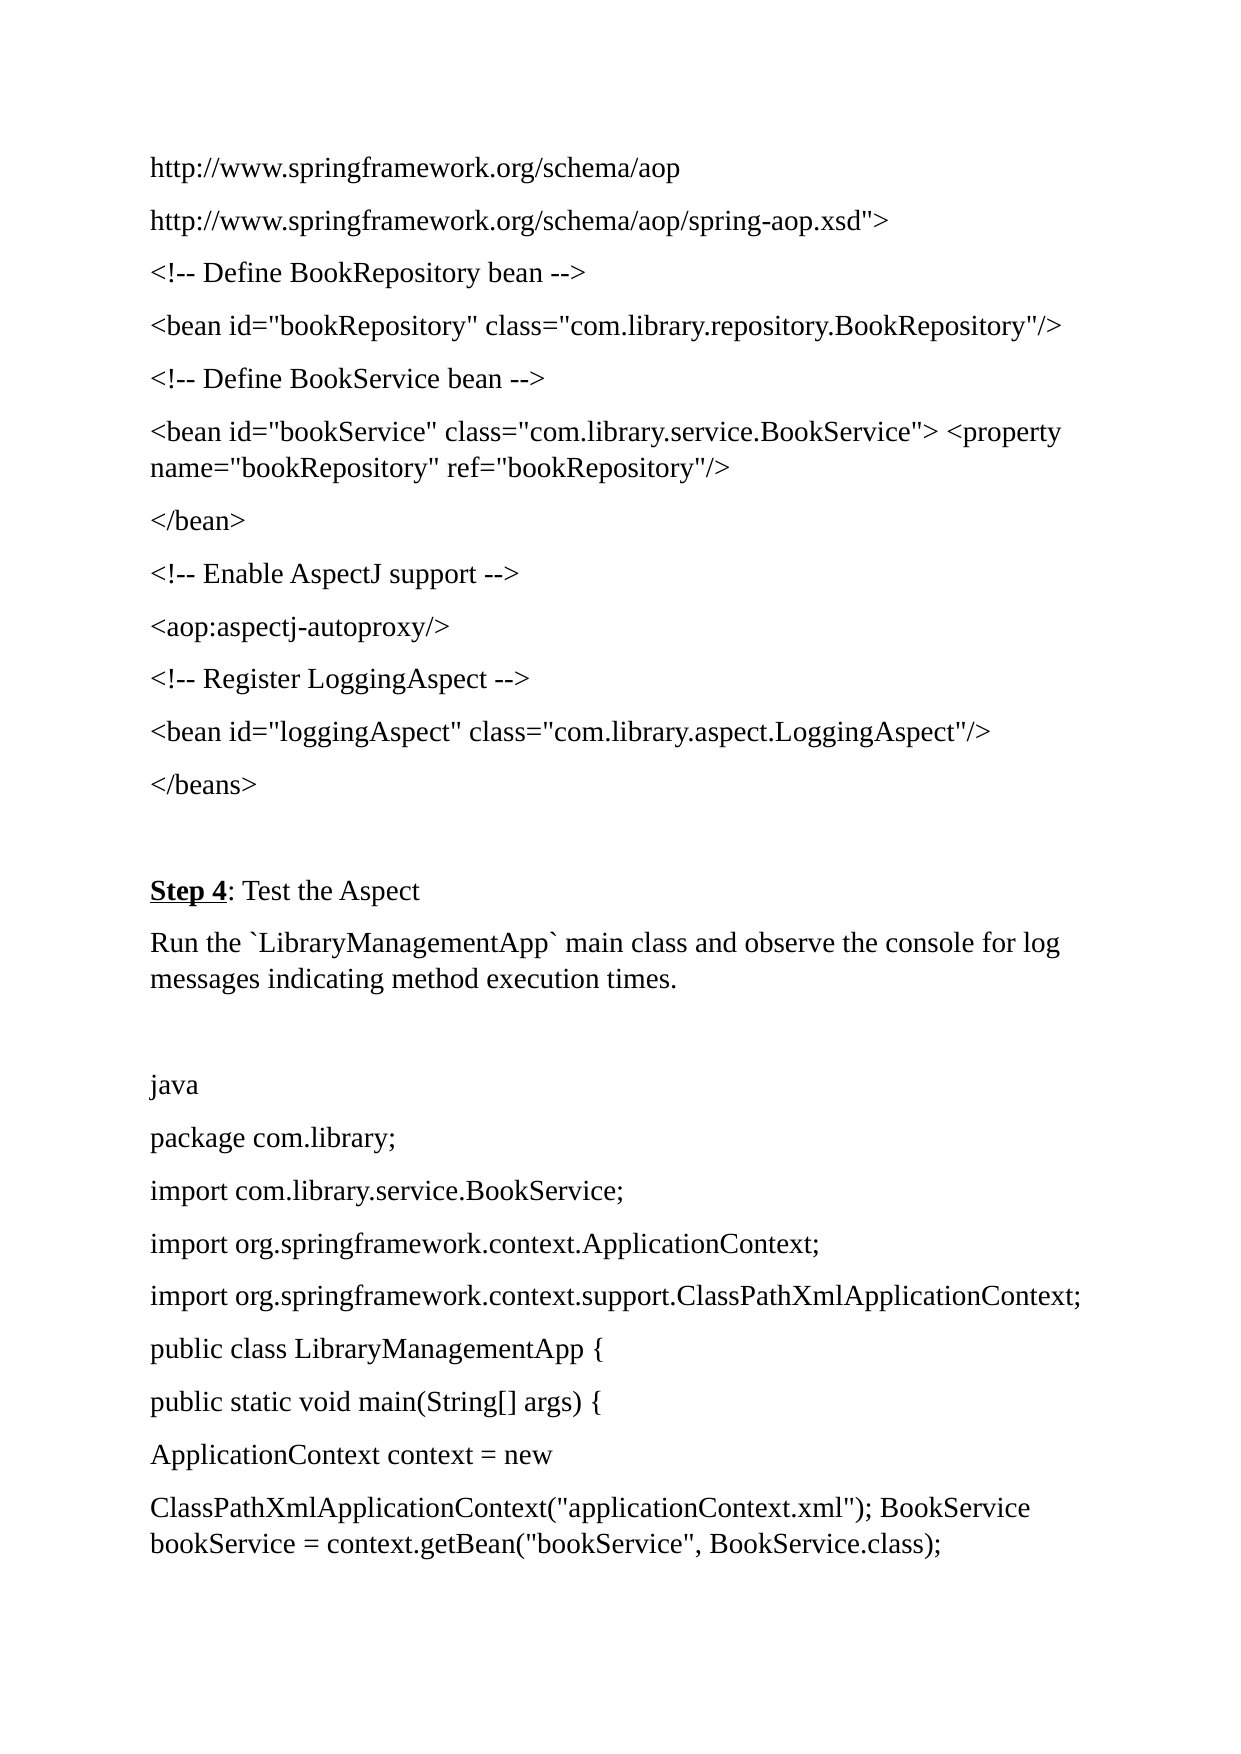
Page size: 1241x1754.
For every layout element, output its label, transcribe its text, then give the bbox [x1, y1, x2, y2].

text package com.library; [150, 1120, 1090, 1154]
text </beans> [150, 767, 1090, 801]
text Run the `LibraryManagementApp` main class and observe the console for log messages indicating method execution times. [150, 926, 1090, 995]
text java [150, 1067, 1090, 1101]
text <!-- Enable AspectJ support --> [150, 556, 1090, 589]
text ClassPathXmlApplicationContext("applicationContext.xml"); BookService bookService = context.getBean("bookService", BookService.class); [150, 1490, 1090, 1559]
text import com.library.service.BookService; [150, 1173, 1090, 1206]
text Step 4: Test the Aspect [150, 873, 1090, 906]
text <!-- Register LoggingAspect --> [150, 661, 1090, 695]
text http://www.springframework.org/schema/aop/spring-aop.xsd"> [150, 203, 1090, 236]
text <!-- Define BookService bean --> [150, 361, 1090, 395]
text </bean> [150, 503, 1090, 537]
text <aop:aspectj-autoproxy/> [150, 609, 1090, 642]
text <bean id="bookRepository" class="com.library.repository.BookRepository"/> [150, 308, 1090, 342]
text ApplicationContext context = new [150, 1437, 1090, 1471]
text public static void main(String[] args) { [150, 1384, 1090, 1418]
text <!-- Define BookRepository bean --> [150, 256, 1090, 289]
text import org.springframework.context.ApplicationContext; [150, 1226, 1090, 1259]
text <bean id="loggingAspect" class="com.library.aspect.LoggingAspect"/> [150, 714, 1090, 748]
text <bean id="bookService" class="com.library.service.BookService"> <property name="bookRepository" ref="bookRepository"/> [150, 414, 1090, 484]
text http://www.springframework.org/schema/aop [150, 150, 1090, 183]
text public class LibraryManagementApp { [150, 1331, 1090, 1365]
text import org.springframework.context.support.ClassPathXmlApplicationContext; [150, 1278, 1090, 1312]
